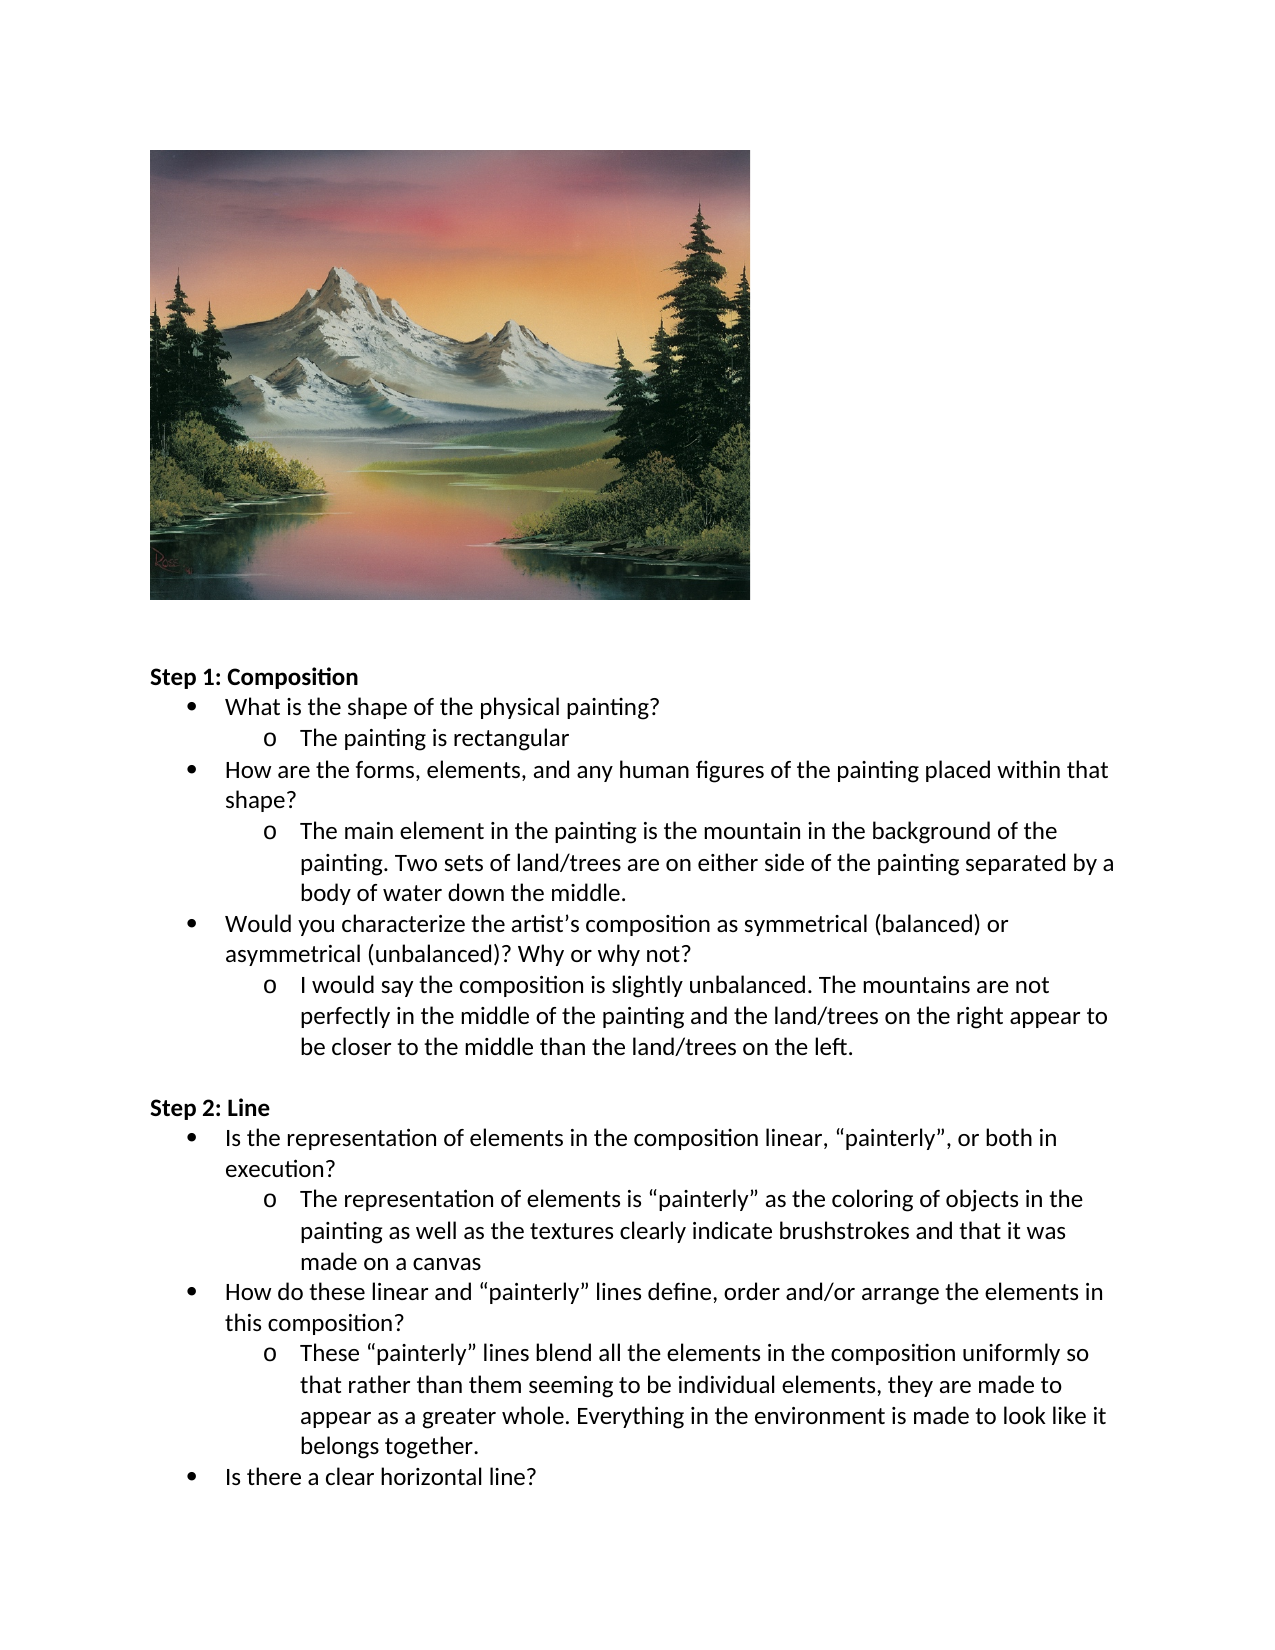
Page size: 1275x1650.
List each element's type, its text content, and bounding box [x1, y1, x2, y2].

list How do these linear and “painterly” lines define, order and/or arrange the elements in this composition? [187, 1276, 1125, 1337]
list The representation of elements is “painterly” as the coloring of objects in the painting as well as the textures clearly indicate brushstrokes and that it was made on a canvas [262, 1184, 1125, 1276]
list What is the shape of the physical painting? [187, 692, 1125, 722]
list How are the forms, elements, and any human figures of the painting placed within that shape? [187, 754, 1125, 815]
text Step 2: Line [150, 1092, 1125, 1123]
list The painting is rectangular [262, 722, 1125, 754]
picture [150, 150, 750, 600]
list Would you characterize the artist’s composition as symmetrical (balanced) or asymmetrical (unbalanced)? Why or why not? [187, 908, 1125, 969]
text Step 1: Composition [150, 661, 1125, 692]
list Is there a clear horizontal line? [187, 1461, 1125, 1491]
list The main element in the painting is the mountain in the background of the painting. Two sets of land/trees are on either side of the painting separated by a body of water down the middle. [262, 815, 1125, 908]
list These “painterly” lines blend all the elements in the composition uniformly so that rather than them seeming to be individual elements, they are made to appear as a greater whole. Everything in the environment is made to look like it belongs together. [262, 1337, 1125, 1461]
list Is the representation of elements in the composition linear, “painterly”, or both in execution? [187, 1123, 1125, 1184]
list I would say the composition is slightly unbalanced. The mountains are not perfectly in the middle of the painting and the land/trees on the right appear to be closer to the middle than the land/trees on the left. [262, 969, 1125, 1062]
